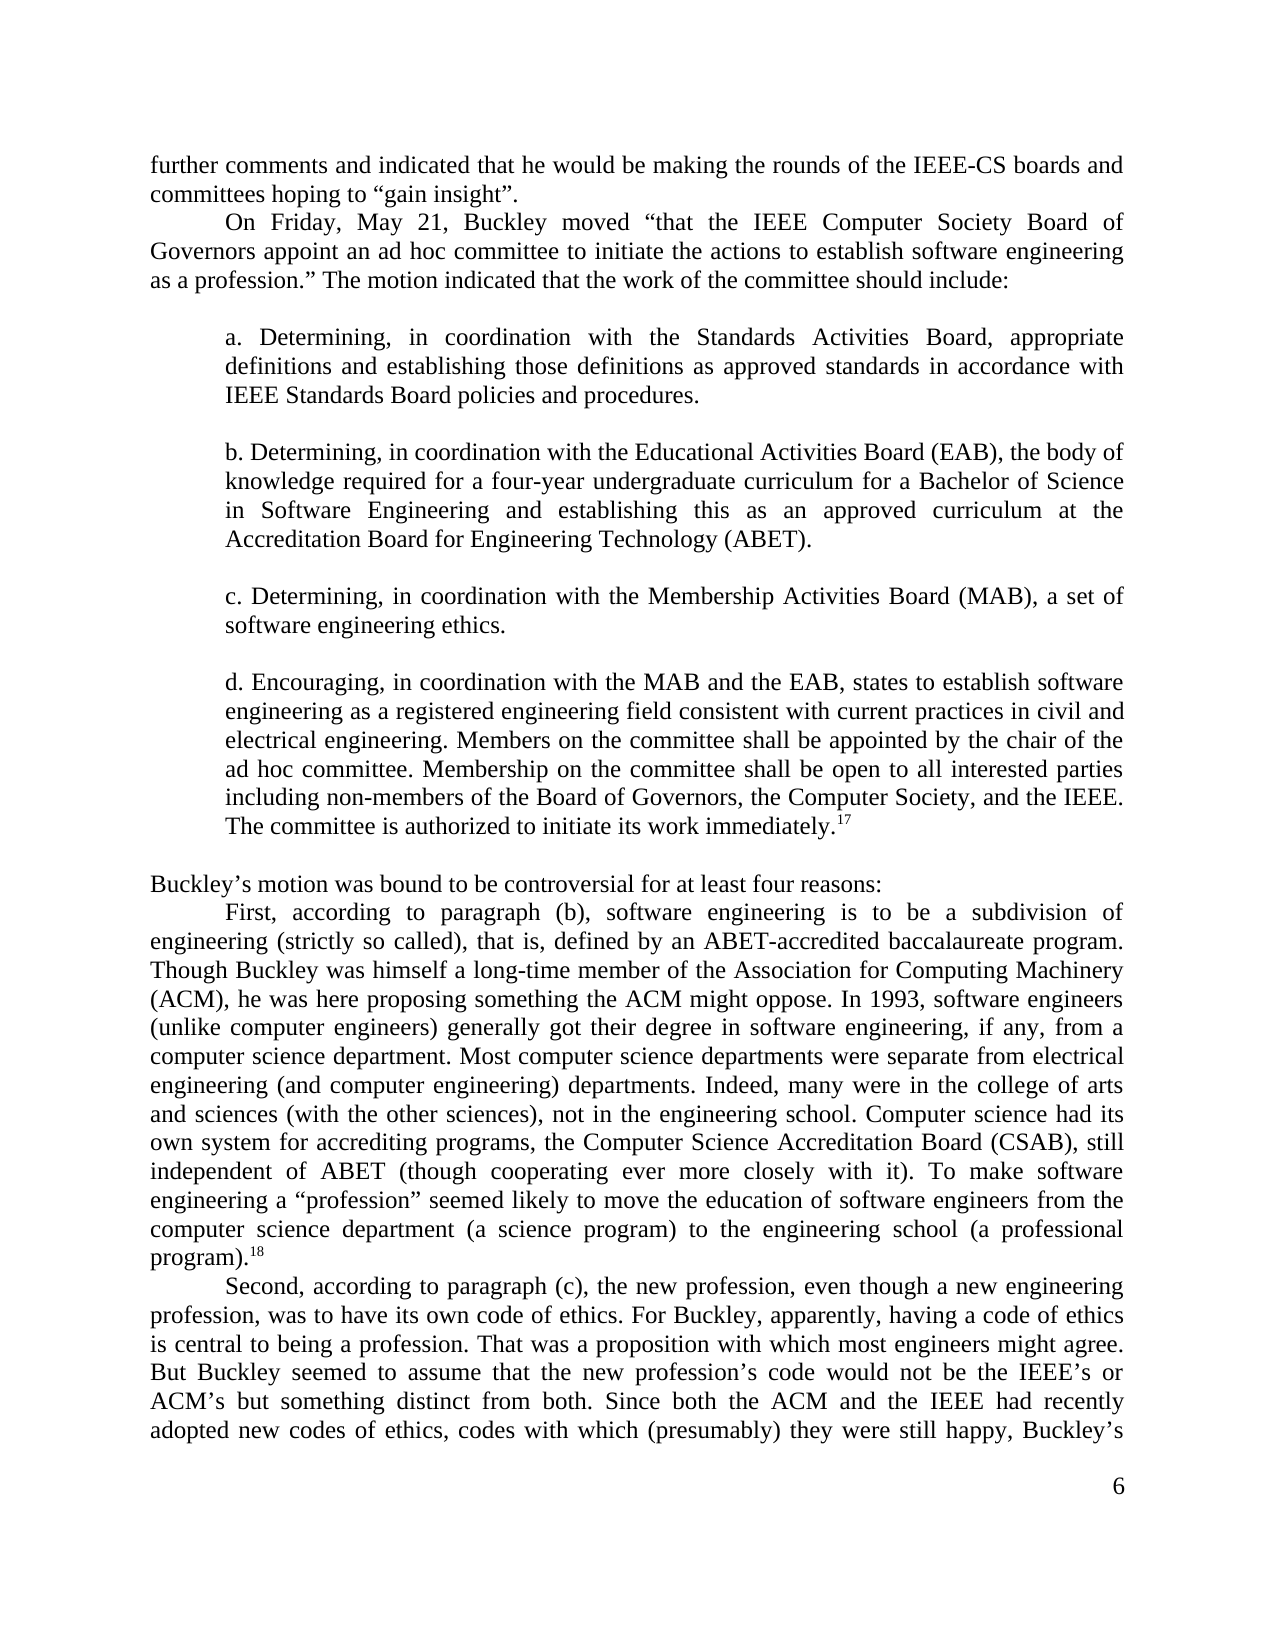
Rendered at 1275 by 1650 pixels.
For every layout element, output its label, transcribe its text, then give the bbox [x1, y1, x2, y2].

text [150, 1271, 1125, 1444]
text d. Encouraging, in coordination with the MAB and the EAB, states to establish software engineering as a registered engineering field consistent with current practices in civil and electrical engineering. Members on the committee shall be appointed by the chair of the ad hoc committee. Membership on the committee shall be open to all interested parties including non-members of the Board of Governors, the Computer Society, and the IEEE. The committee is authorized to initiate its work immediately. [225, 667, 1125, 840]
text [150, 150, 1125, 207]
text c. Determining, in coordination with the Membership Activities Board (MAB), a set of software engineering ethics. [225, 581, 1125, 639]
text Buckley’s motion was bound to be controversial for at least four reasons: [150, 869, 1125, 897]
text b. Determining, in coordination with the Educational Activities Board (EAB), the body of knowledge required for a four-year undergraduate curriculum for a Bachelor of Science in Software Engineering and establishing this as an approved curriculum at the Accreditation Board for Engineering Technology (ABET). [225, 437, 1125, 552]
text On Friday, May 21, Buckley moved “that the IEEE Computer Society Board of Governors appoint an ad hoc committee to initiate the actions to establish software engineering as a profession.” The motion indicated that the work of the committee should include: [150, 207, 1125, 294]
text First, according to paragraph (b), software engineering is to be a subdivision of engineering (strictly so called), that is, defined by an ABET-accredited baccalaureate program. Though Buckley was himself a long-time member of the Association for Computing Machinery (ACM), he was here proposing something the ACM might oppose. In 1993, software engineers (unlike computer engineers) generally got their degree in software engineering, if any, from a computer science department. Most computer science departments were separate from electrical engineering (and computer engineering) departments. Indeed, many were in the college of arts and sciences (with the other sciences), not in the engineering school. Computer science had its own system for accrediting programs, the Computer Science Accreditation Board (CSAB), still independent of ABET (though cooperating ever more closely with it). To make software engineering a “profession” seemed likely to move the education of software engineers from the computer science department (a science program) to the engineering school (a professional program). [150, 897, 1125, 1271]
text a. Determining, in coordination with the Standards Activities Board, appropriate definitions and establishing those definitions as approved standards in accordance with IEEE Standards Board policies and procedures. [225, 322, 1125, 409]
